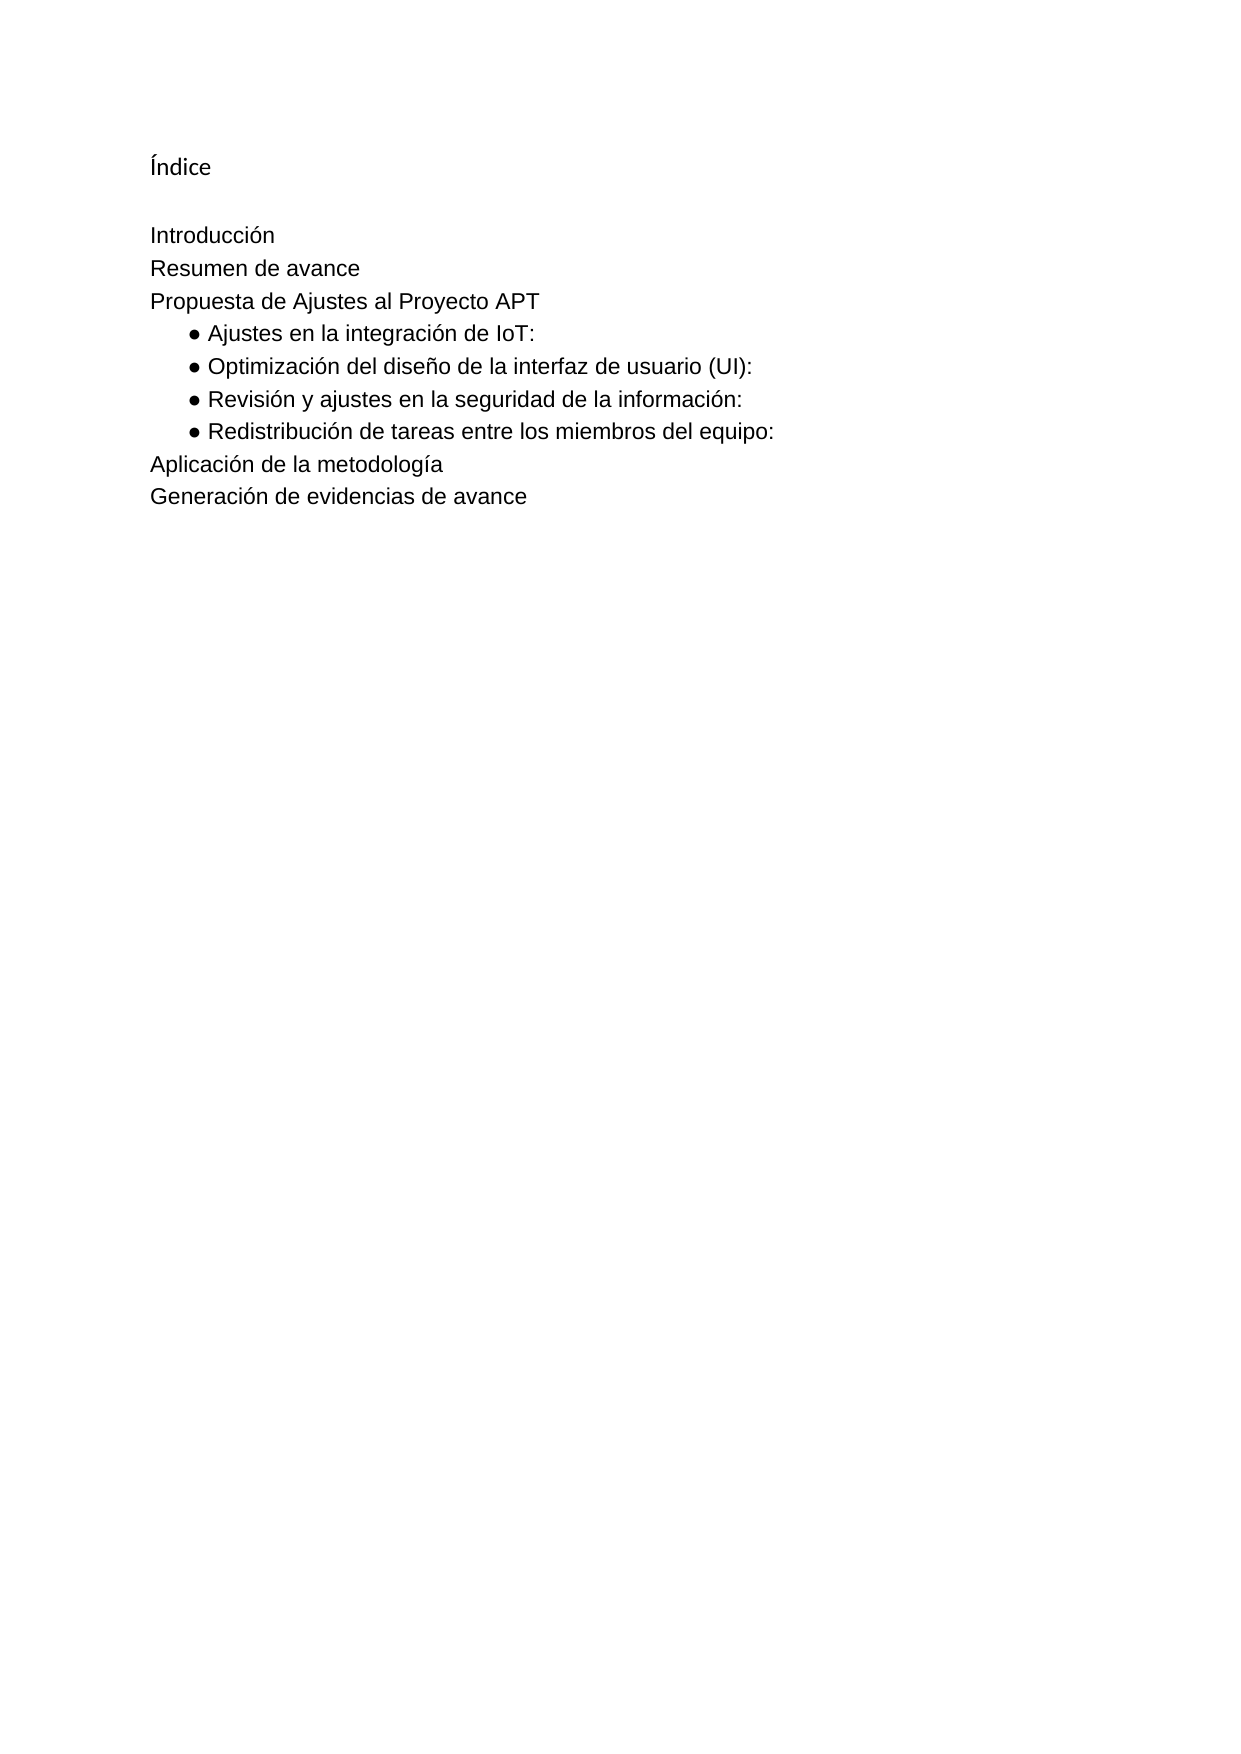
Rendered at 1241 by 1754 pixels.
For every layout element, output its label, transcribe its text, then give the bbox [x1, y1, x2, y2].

text Índice [150, 151, 1090, 182]
